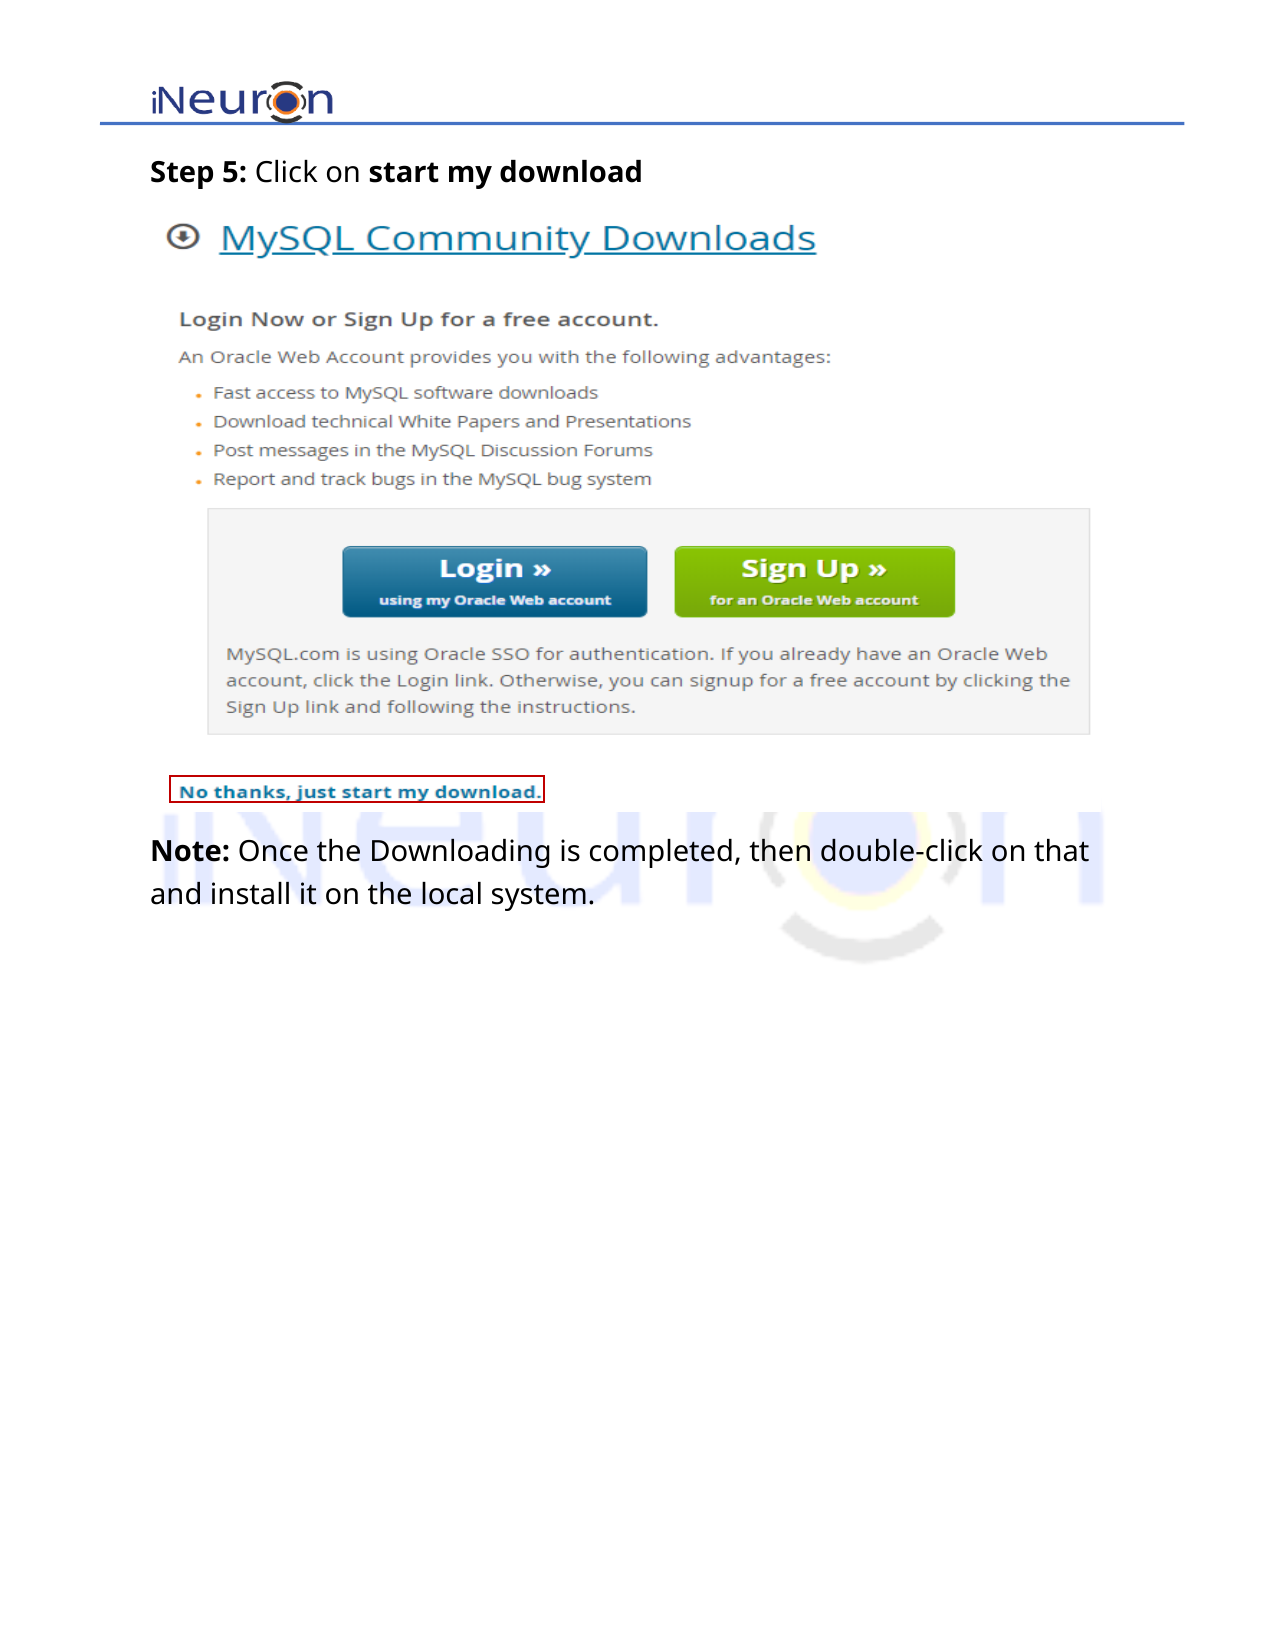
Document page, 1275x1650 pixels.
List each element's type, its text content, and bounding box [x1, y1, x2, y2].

picture [150, 75, 335, 124]
picture [150, 211, 1102, 812]
text Step 5: Click on start my download [150, 151, 1125, 191]
text Note: Once the Downloading is completed, then double-click on that and install it on the local system. [150, 831, 1125, 913]
